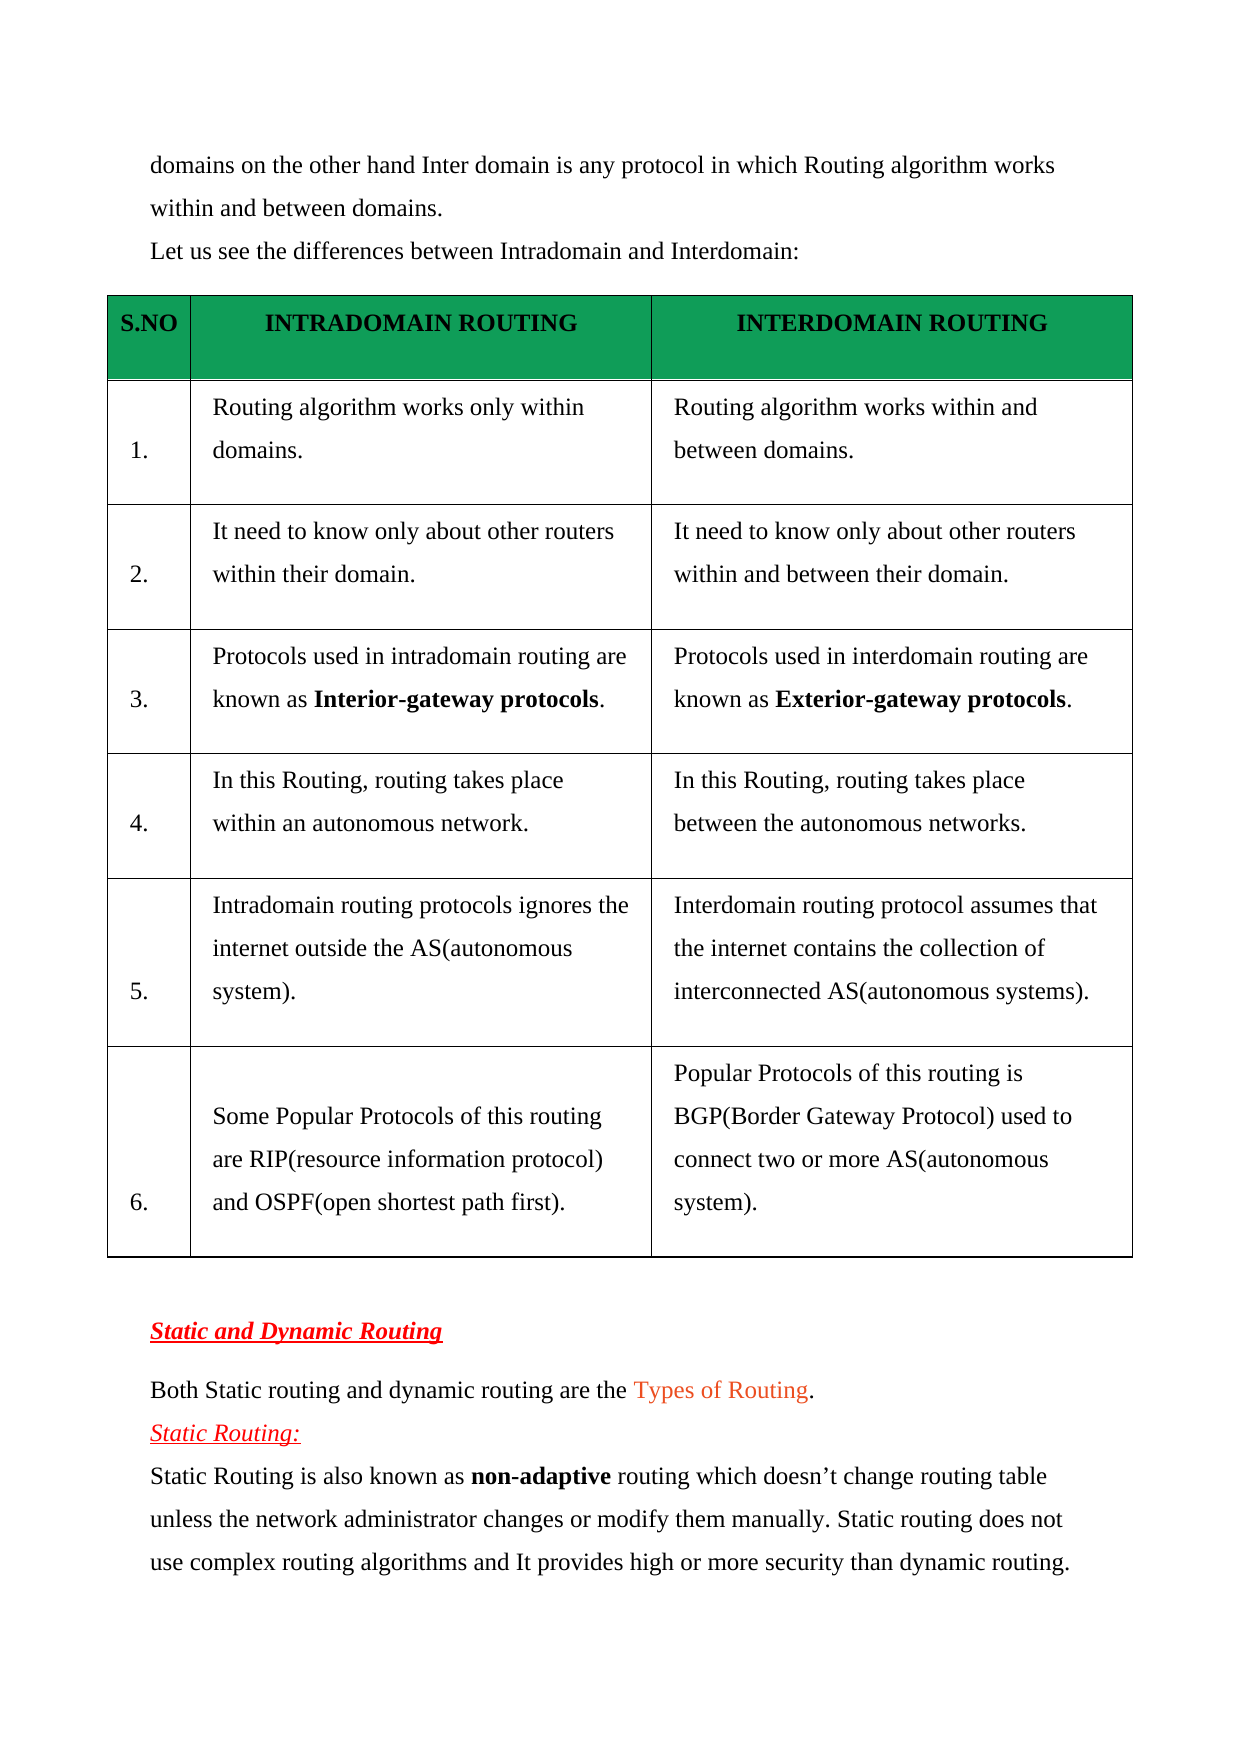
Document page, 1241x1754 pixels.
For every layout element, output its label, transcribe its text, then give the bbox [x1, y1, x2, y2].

table_cell 4. [108, 754, 190, 878]
table_cell Intradomain routing protocols ignores the internet outside the AS(autonomous system). [191, 879, 651, 1046]
table_cell 1. [108, 381, 190, 504]
table_cell Routing algorithm works within and between domains. [652, 381, 1132, 504]
table_cell Some Popular Protocols of this routing are RIP(resource information protocol) and OSPF(open shortest path first). [191, 1047, 651, 1256]
table_header S.NO [108, 296, 190, 379]
table_cell Interdomain routing protocol assumes that the internet contains the collection of interconnected AS(autonomous systems). [652, 879, 1132, 1046]
table_cell 6. [108, 1047, 190, 1256]
text Static and Dynamic Routing [150, 1316, 1090, 1345]
table_cell It need to know only about other routers within their domain. [191, 505, 651, 629]
table_cell It need to know only about other routers within and between their domain. [652, 505, 1132, 629]
table_cell 2. [108, 505, 190, 629]
table_cell Popular Protocols of this routing is BGP(Border Gateway Protocol) used to connect two or more AS(autonomous system). [652, 1047, 1132, 1256]
table_cell Protocols used in intradomain routing are known as Interior-gateway protocols. [191, 630, 651, 753]
text Let us see the differences between Intradomain and Interdomain: [150, 236, 1090, 265]
table_header INTERDOMAIN ROUTING [652, 296, 1132, 379]
table_cell Protocols used in interdomain routing are known as Exterior-gateway protocols. [652, 630, 1132, 753]
table_cell 3. [108, 630, 190, 753]
table_header INTRADOMAIN ROUTING [191, 296, 651, 379]
table_cell In this Routing, routing takes place between the autonomous networks. [652, 754, 1132, 878]
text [150, 150, 1090, 222]
table_cell Routing algorithm works only within domains. [191, 381, 651, 504]
table_cell 5. [108, 879, 190, 1046]
text Both Static routing and dynamic routing are the Types of Routing. Static Routing: Static Routing is also known as non-adaptive routing which doesn’t change routing table unless the network administrator changes or modify them manually. Static routing does not use complex routing algorithms and It provides high or more security than dynamic routing. [150, 1375, 1090, 1576]
table_cell In this Routing, routing takes place within an autonomous network. [191, 754, 651, 878]
